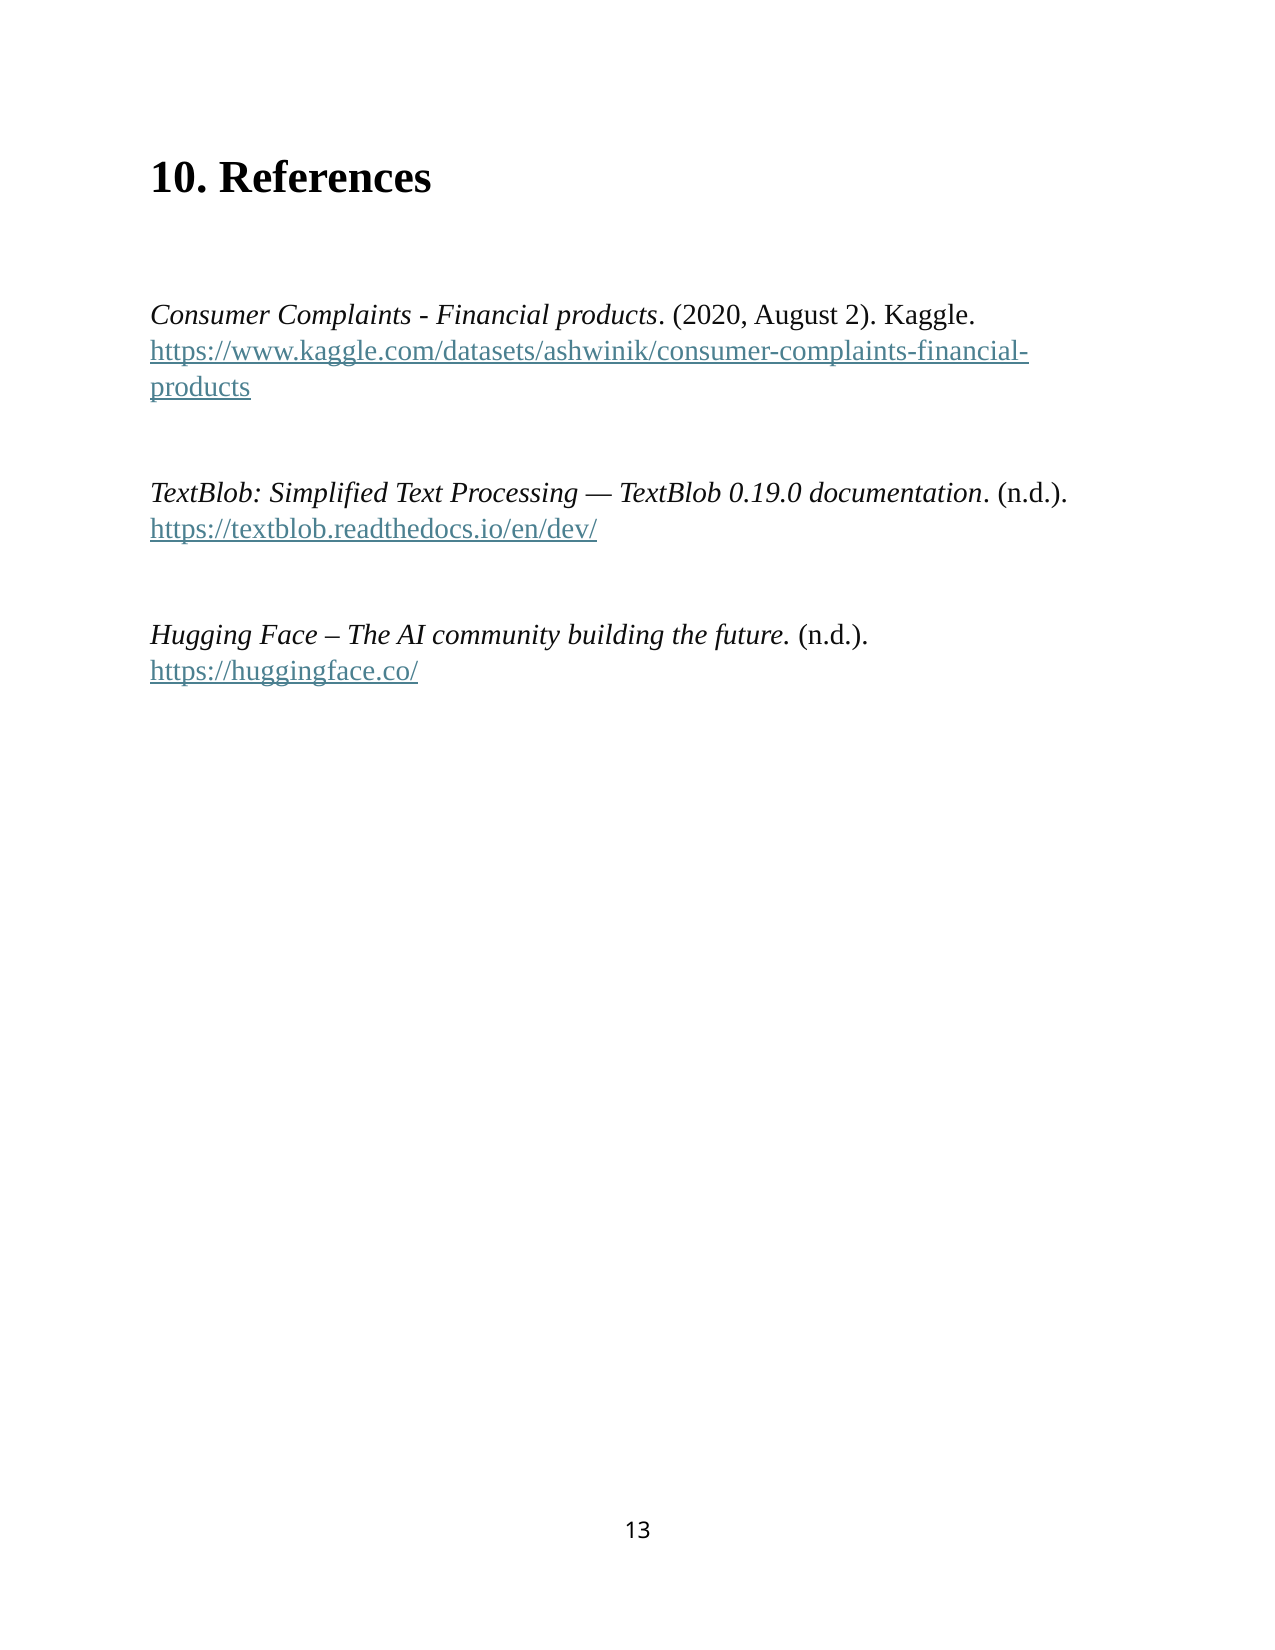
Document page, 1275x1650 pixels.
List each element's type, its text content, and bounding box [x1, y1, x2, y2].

text TextBlob: Simplified Text Processing — TextBlob 0.19.0 documentation. (n.d.). https://textblob.readthedocs.io/en/dev/ [150, 475, 1125, 545]
text Consumer Complaints - Financial products. (2020, August 2). Kaggle. https://www.kaggle.com/datasets/ashwinik/consumer-complaints-financial-products [150, 297, 1125, 403]
text 10. References [150, 150, 1125, 203]
text Hugging Face – The AI community building the future. (n.d.). https://huggingface.co/ [150, 617, 1125, 686]
